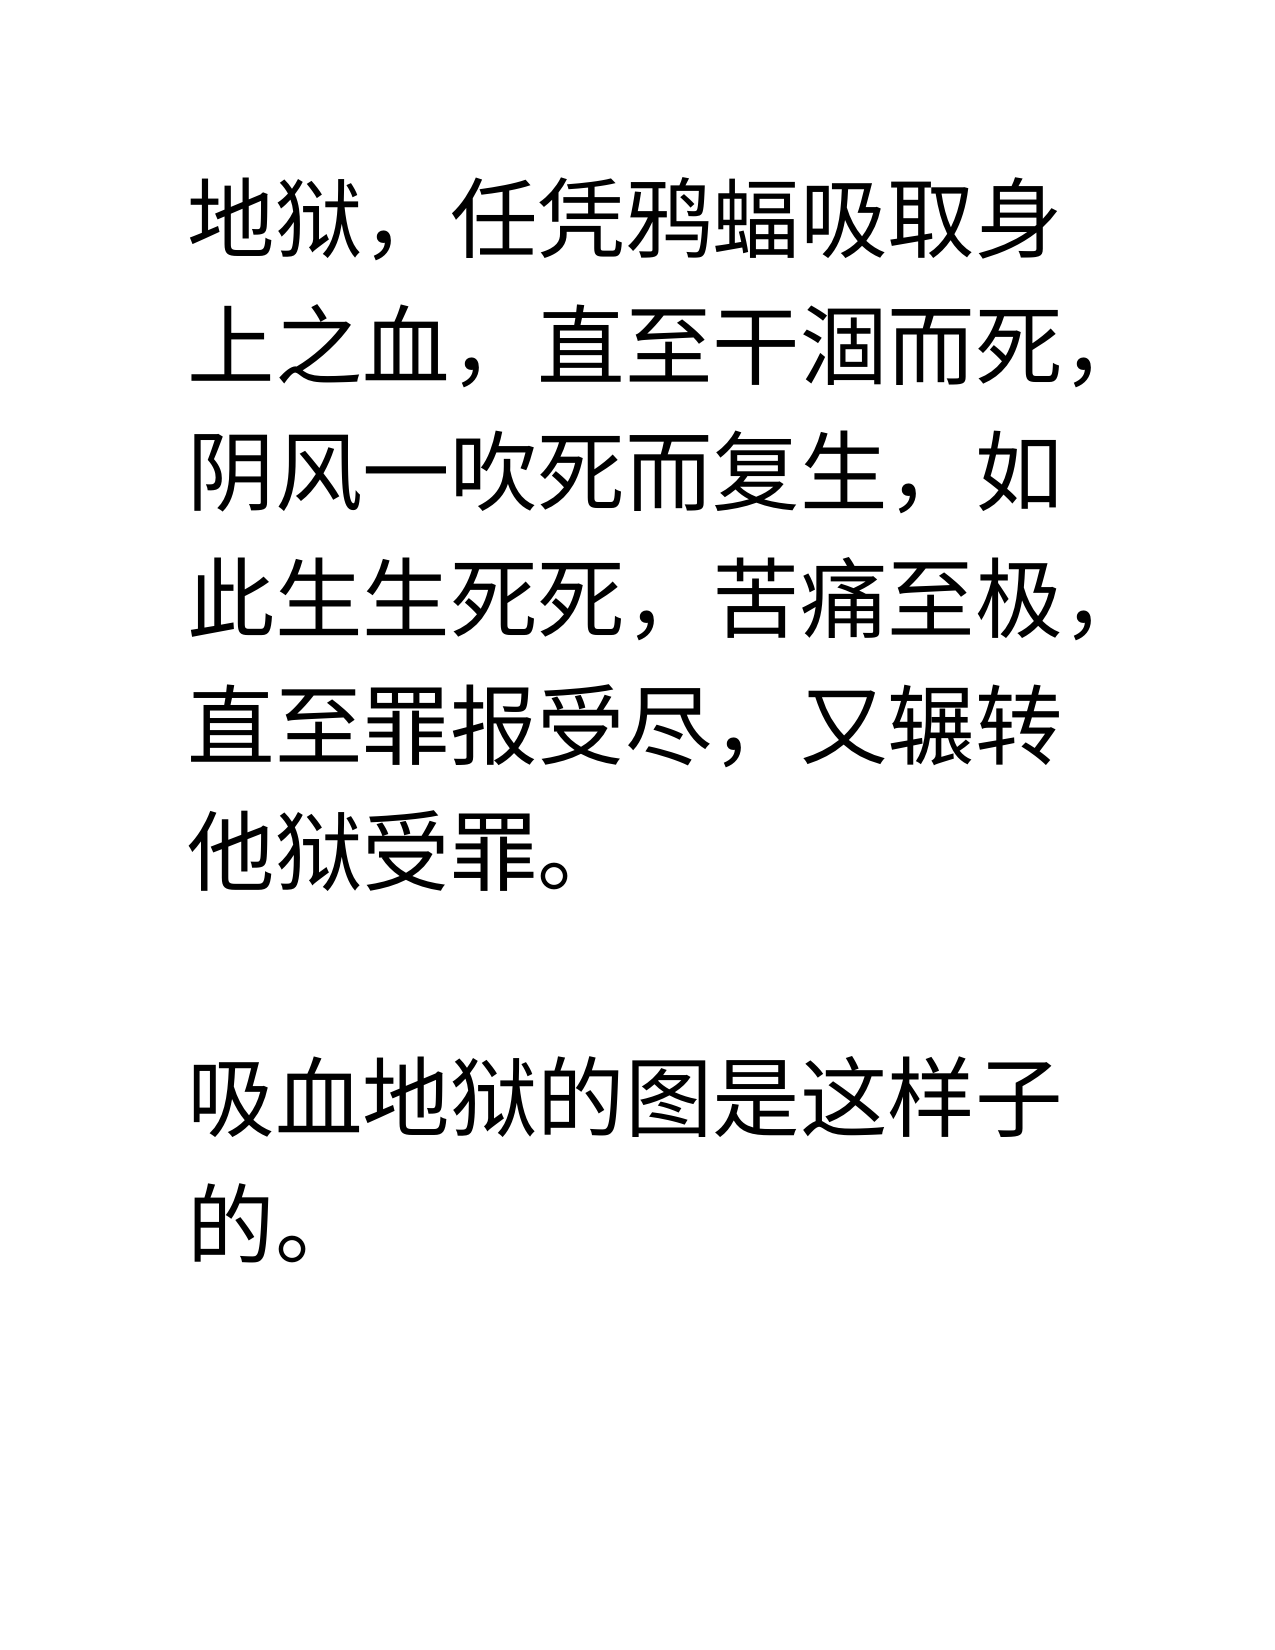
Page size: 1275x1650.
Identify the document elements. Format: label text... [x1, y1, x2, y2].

text 吸血地狱的图是这样子的。 [187, 1029, 1087, 1282]
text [187, 150, 1087, 910]
